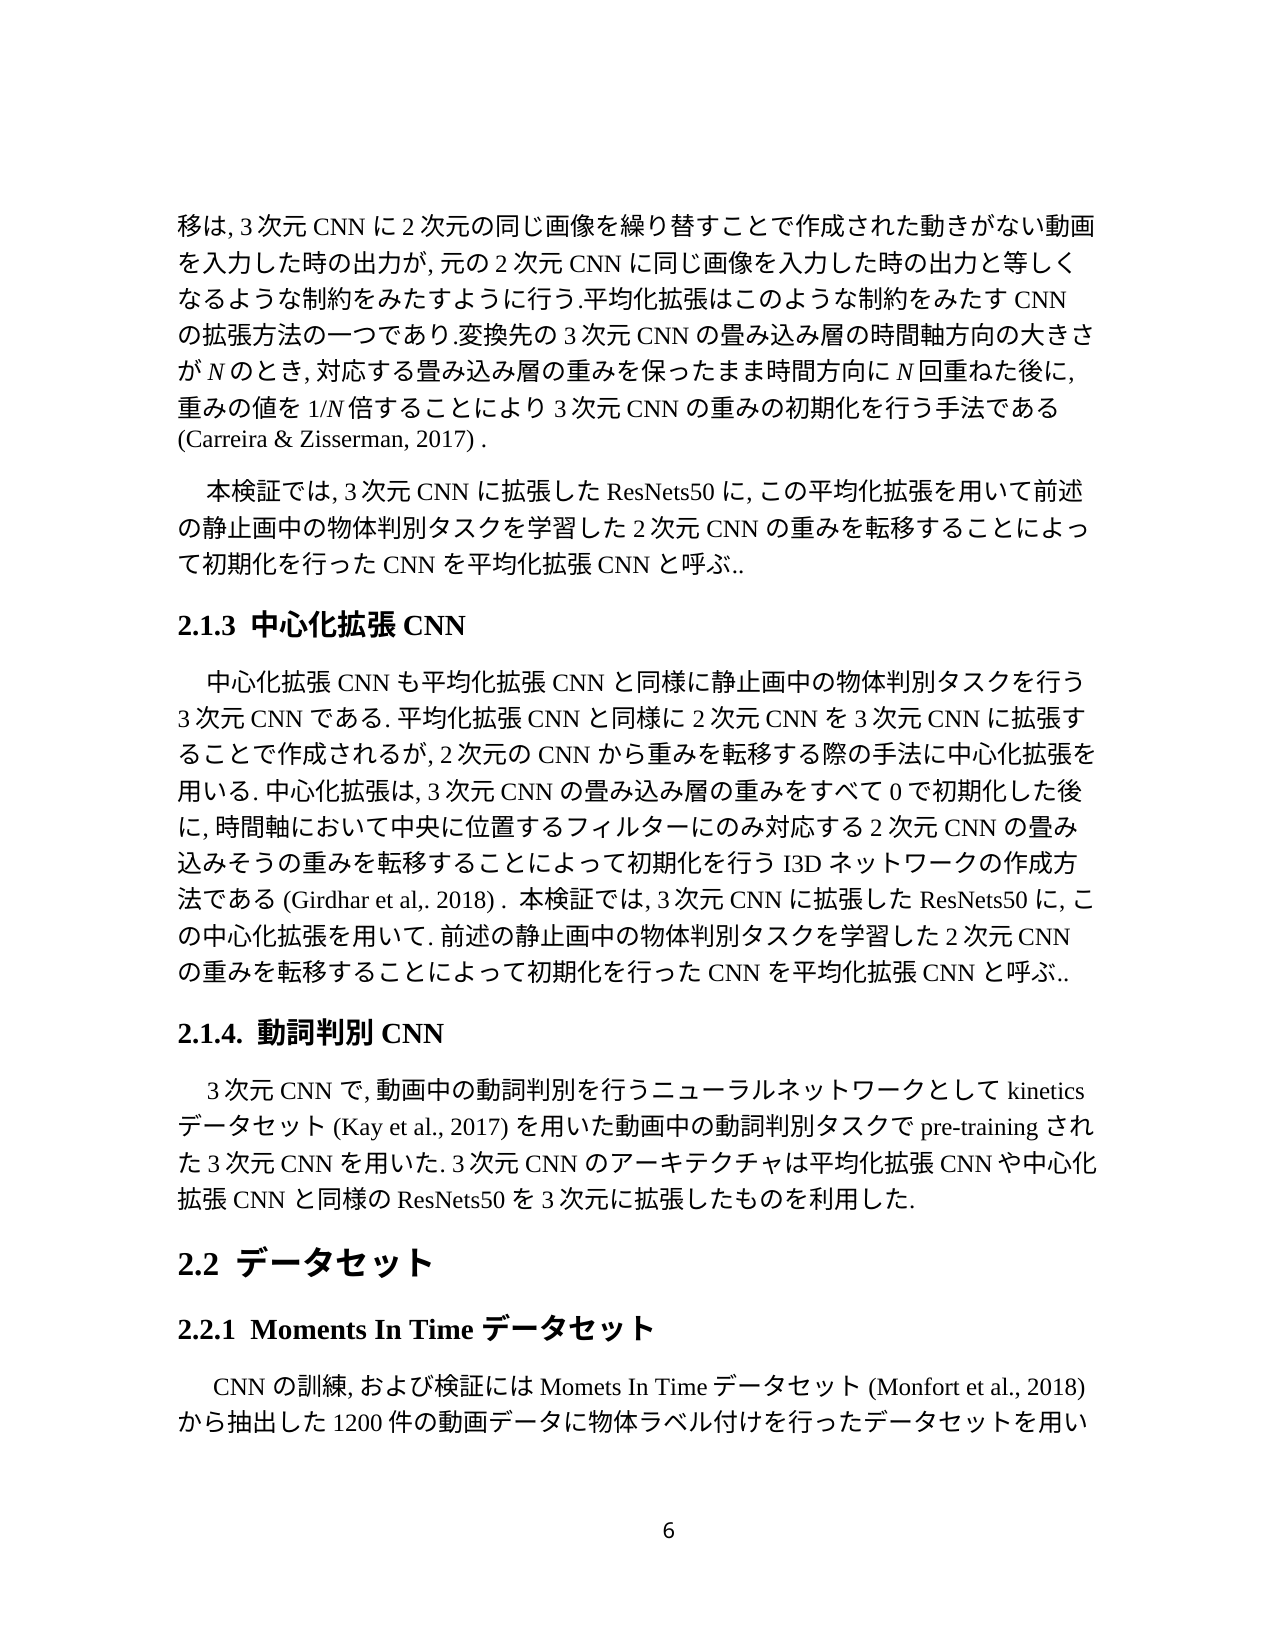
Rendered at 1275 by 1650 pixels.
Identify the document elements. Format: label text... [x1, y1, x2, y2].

text 2.2 データセット [177, 1236, 1098, 1284]
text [177, 1366, 1098, 1439]
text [177, 207, 1098, 453]
text 本検証では, 3次元CNN に拡張した ResNets50 に, この平均化拡張を用いて前述の静止画中の物体判別タスクを学習した 2次元 CNN の重みを転移することによって初期化を行った CNN を平均化拡張 CNN と呼ぶ.. [177, 472, 1098, 581]
text 2.1.3 中心化拡張 CNN [177, 601, 1098, 644]
text 3次元 CNN で, 動画中の動詞判別を行うニューラルネットワークとして kineticsデータセット (Kay et al., 2017) を用いた動画中の動詞判別タスクで pre-training された3次元 CNN を用いた. 3次元 CNN のアーキテクチャは平均化拡張 CNNや中心化拡張 CNN と同様のResNets50 を3次元に拡張したものを利用した. [177, 1071, 1098, 1216]
text 中心化拡張 CNN も平均化拡張 CNN と同様に静止画中の物体判別タスクを行う3次元 CNN である. 平均化拡張 CNN と同様に 2次元 CNN を3次元 CNN に拡張することで作成されるが, 2次元の CNN から重みを転移する際の手法に中心化拡張を用いる. 中心化拡張は, 3次元 CNN の畳み込み層の重みをすべて0で初期化した後に, 時間軸において中央に位置するフィルターにのみ対応する2 次元 CNN の畳み込みそうの重みを転移することによって初期化を行う I3D ネットワークの作成方法である (Girdhar et al,. 2018) . 本検証では, 3次元CNN に拡張した ResNets50 に, この中心化拡張を用いて. 前述の静止画中の物体判別タスクを学習した 2次元CNNの重みを転移することによって初期化を行った CNN を平均化拡張 CNN と呼ぶ.. [177, 662, 1098, 989]
text 2.2.1 Moments In Time データセット [177, 1305, 1098, 1348]
text 2.1.4. 動詞判別 CNN [177, 1009, 1098, 1052]
